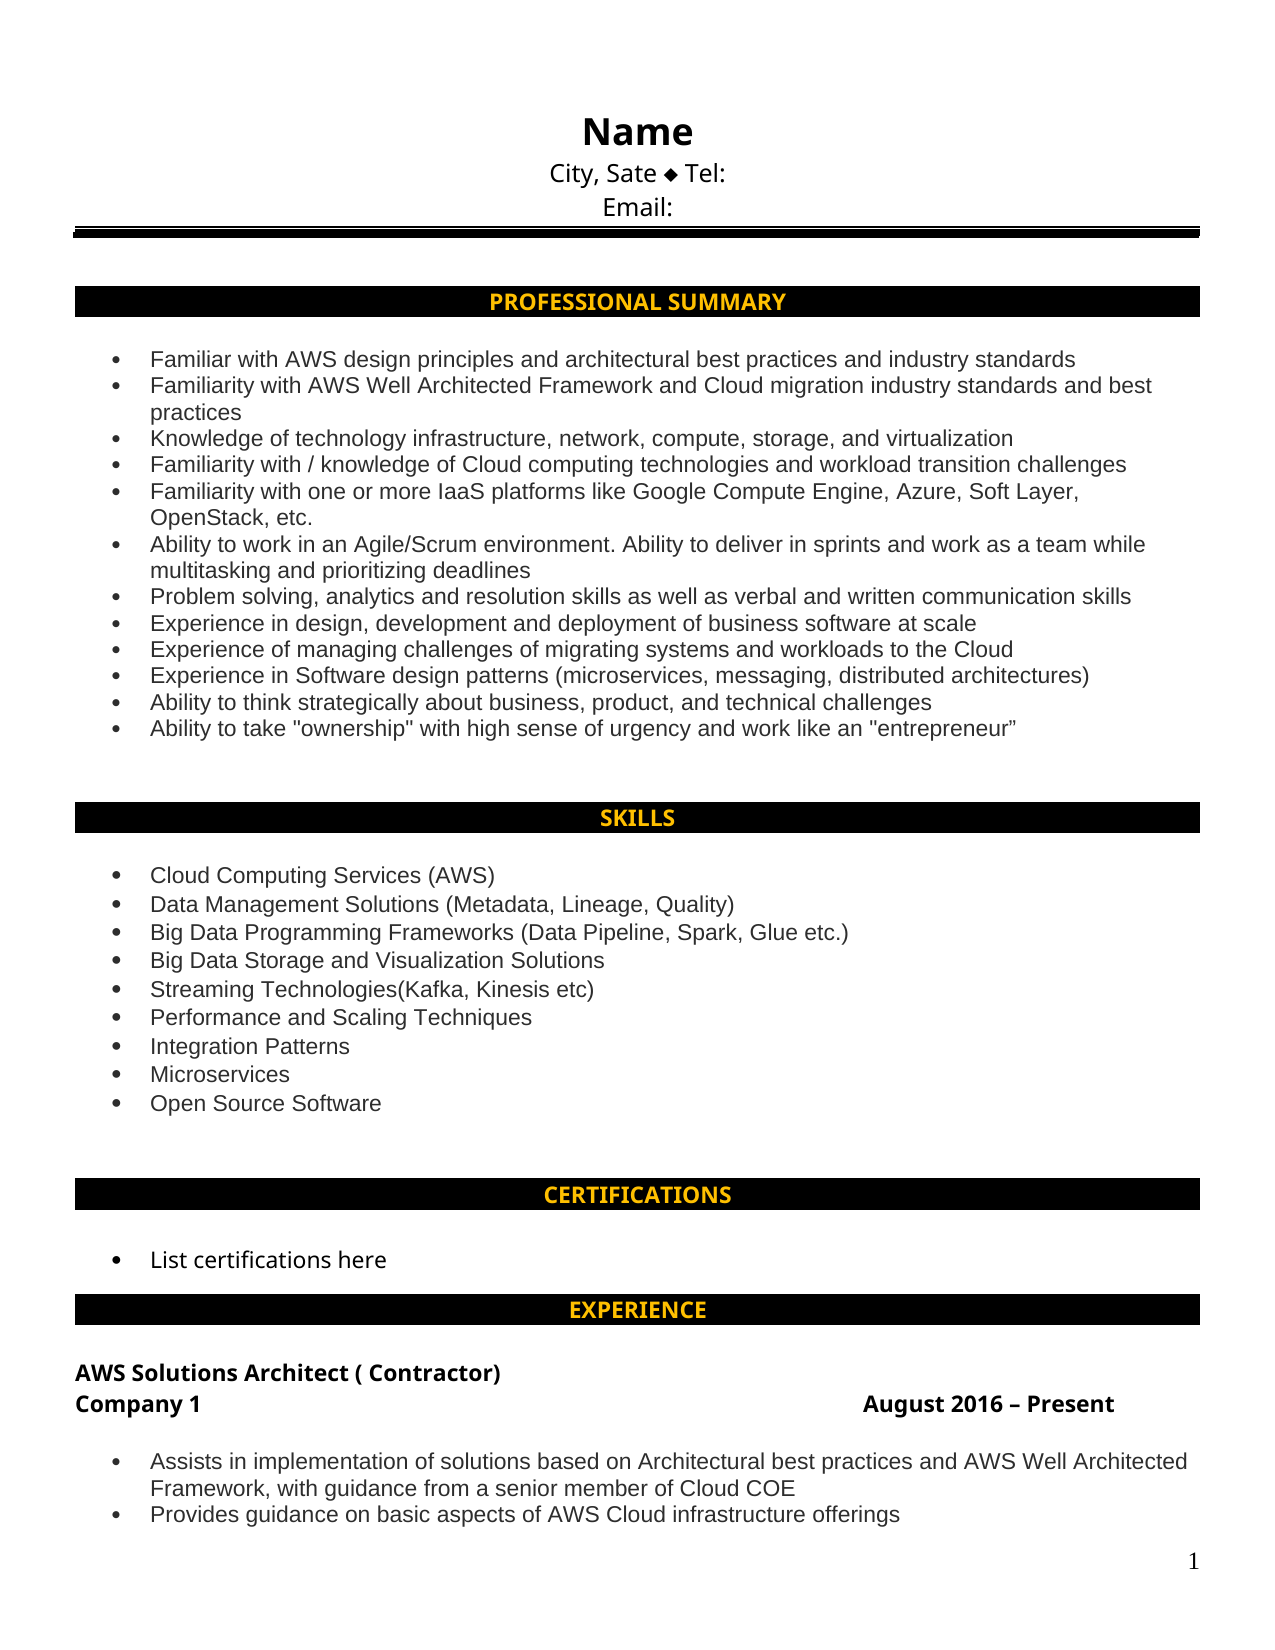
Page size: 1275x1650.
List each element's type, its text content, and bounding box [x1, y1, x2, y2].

list Provides guidance on basic aspects of AWS Cloud infrastructure offerings [112, 1501, 1200, 1527]
text Email: [75, 190, 1200, 226]
list Experience of managing challenges of migrating systems and workloads to the Cloud [112, 636, 1200, 662]
list Microservices [112, 1061, 1200, 1088]
list Ability to think strategically about business, product, and technical challenges [112, 689, 1200, 715]
list Experience in Software design patterns (microservices, messaging, distributed architectures) [112, 662, 1200, 689]
text sKILLS [75, 802, 1200, 833]
text Experience [75, 1294, 1200, 1325]
text CERTIFICATIONS [75, 1178, 1200, 1210]
list Familiarity with one or more IaaS platforms like Google Compute Engine, Azure, Soft Layer, OpenStack, etc. [112, 478, 1200, 531]
text Company 1 August 2016 – Present [75, 1388, 1200, 1419]
title Name [75, 105, 1200, 156]
list Assists in implementation of solutions based on Architectural best practices and AWS Well Architected Framework, with guidance from a senior member of Cloud COE [112, 1448, 1200, 1501]
list Streaming Technologies(Kafka, Kinesis etc) [112, 976, 1200, 1002]
list Problem solving, analytics and resolution skills as well as verbal and written communication skills [112, 583, 1200, 609]
list Performance and Scaling Techniques [112, 1004, 1200, 1031]
list Big Data Programming Frameworks (Data Pipeline, Spark, Glue etc.) [112, 919, 1200, 945]
list Ability to work in an Agile/Scrum environment. Ability to deliver in sprints and work as a team while multitasking and prioritizing deadlines [112, 531, 1200, 583]
list Familiarity with AWS Well Architected Framework and Cloud migration industry standards and best practices [112, 372, 1200, 425]
list Ability to take "ownership" with high sense of urgency and work like an "entrepreneur” [112, 715, 1200, 741]
text AWS Solutions Architect ( Contractor) [75, 1356, 1200, 1388]
list Cloud Computing Services (AWS) [112, 862, 1200, 888]
text PROFESSIONAL SUMMARY [75, 286, 1200, 317]
list List certifications here [112, 1243, 1200, 1275]
list Open Source Software [112, 1090, 1200, 1116]
list Data Management Solutions (Metadata, Lineage, Quality) [112, 891, 1200, 917]
list Experience in design, development and deployment of business software at scale [112, 609, 1200, 636]
list Familiarity with / knowledge of Cloud computing technologies and workload transition challenges [112, 451, 1200, 478]
list Integration Patterns [112, 1033, 1200, 1059]
list Big Data Storage and Visualization Solutions [112, 947, 1200, 974]
list Familiar with AWS design principles and architectural best practices and industry standards [112, 346, 1200, 372]
text City, Sate Tel: [75, 156, 1200, 190]
list Knowledge of technology infrastructure, network, compute, storage, and virtualization [112, 425, 1200, 451]
